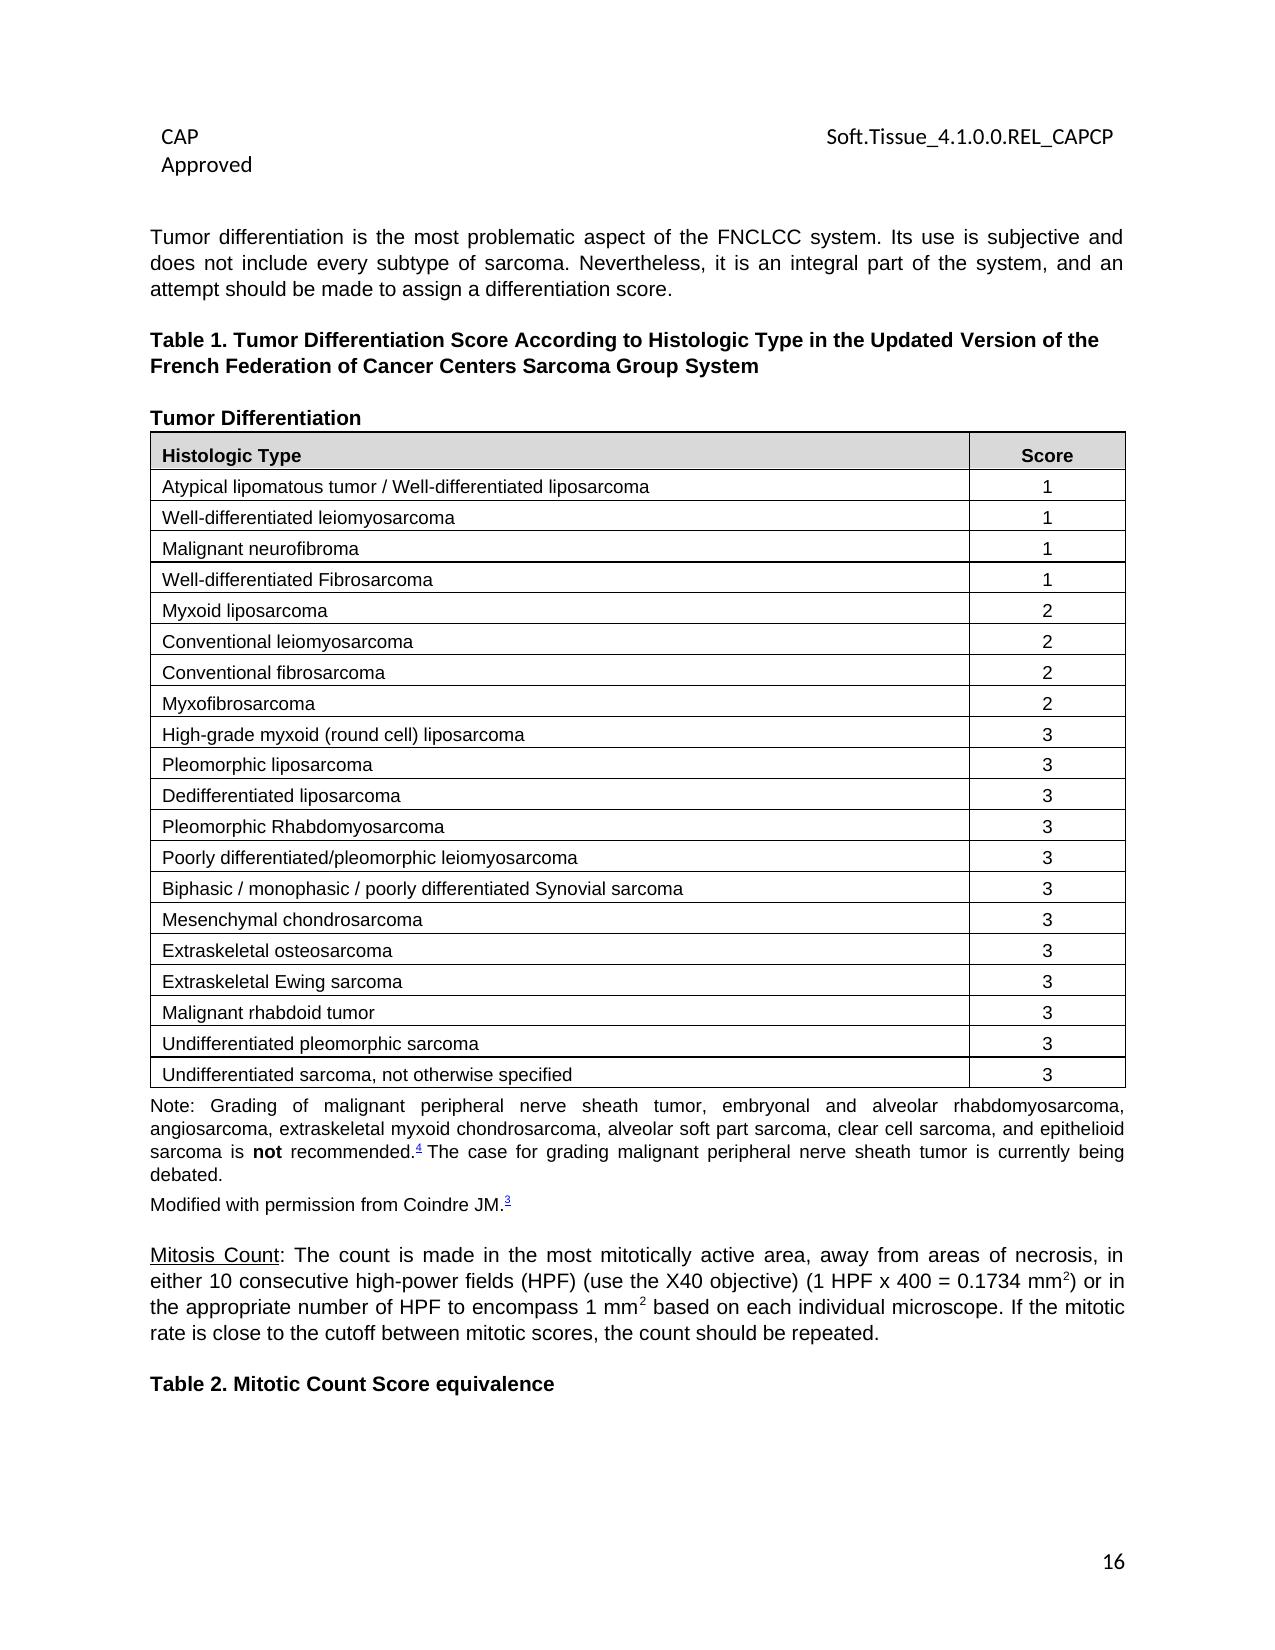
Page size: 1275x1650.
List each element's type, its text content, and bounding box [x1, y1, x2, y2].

table_cell 3 [970, 841, 1125, 871]
table_cell 3 [970, 934, 1125, 963]
table_cell 3 [970, 903, 1125, 933]
text Tumor differentiation is the most problematic aspect of the FNCLCC system. Its use is subjective and does not include every subtype of sarcoma. Nevertheless, it is an integral part of the system, and an attempt should be made to assign a differentiation score. [150, 225, 1125, 300]
table_header Histologic Type [151, 433, 969, 468]
table_cell 1 [970, 501, 1125, 530]
table_cell Pleomorphic liposarcoma [151, 748, 969, 778]
table_cell Dedifferentiated liposarcoma [151, 779, 969, 809]
table_cell 2 [970, 624, 1125, 654]
table_cell 2 [970, 593, 1125, 623]
table_cell 3 [970, 965, 1125, 994]
table_cell Extraskeletal Ewing sarcoma [151, 965, 969, 994]
table_cell 2 [970, 655, 1125, 685]
table_cell Conventional leiomyosarcoma [151, 624, 969, 654]
table_cell 3 [970, 996, 1125, 1025]
table_cell Well-differentiated leiomyosarcoma [151, 501, 969, 530]
text Note: Grading of malignant peripheral nerve sheath tumor, embryonal and alveolar rhabdomyosarcoma, angiosarcoma, extraskeletal myxoid chondrosarcoma, alveolar soft part sarcoma, clear cell sarcoma, and epithelioid sarcoma is not recommended.4 The case for grading malignant peripheral nerve sheath tumor is currently being debated. [150, 1094, 1125, 1186]
table_cell 3 [970, 748, 1125, 778]
table_cell Malignant rhabdoid tumor [151, 996, 969, 1025]
table_cell 2 [970, 686, 1125, 716]
table_cell 3 [970, 1058, 1125, 1087]
text Table 1. Tumor Differentiation Score According to Histologic Type in the Updated Version of the French Federation of Cancer Centers Sarcoma Group System [150, 328, 1125, 378]
table_cell High-grade myxoid (round cell) liposarcoma [151, 717, 969, 747]
text Mitosis Count: The count is made in the most mitotically active area, away from areas of necrosis, in either 10 consecutive high-power fields (HPF) (use the X40 objective) (1 HPF x 400 = 0.1734 mm2) or in the appropriate number of HPF to encompass 1 mm2 based on each individual microscope. If the mitotic rate is close to the cutoff between mitotic scores, the count should be repeated. [150, 1243, 1125, 1344]
table_cell 3 [970, 717, 1125, 747]
table_cell Conventional fibrosarcoma [151, 655, 969, 685]
table_cell 1 [970, 531, 1125, 561]
table_cell Undifferentiated pleomorphic sarcoma [151, 1026, 969, 1056]
table_header Score [970, 433, 1125, 468]
table_cell Atypical lipomatous tumor / Well-differentiated liposarcoma [151, 470, 969, 499]
table_cell 3 [970, 810, 1125, 840]
table_cell Myxoid liposarcoma [151, 593, 969, 623]
table_cell 1 [970, 470, 1125, 499]
table_cell Pleomorphic Rhabdomyosarcoma [151, 810, 969, 840]
text Table 2. Mitotic Count Score equivalence [150, 1372, 1125, 1396]
table_cell 3 [970, 872, 1125, 902]
table_cell 1 [970, 563, 1125, 592]
table_cell 3 [970, 1026, 1125, 1056]
table_cell Extraskeletal osteosarcoma [151, 934, 969, 963]
text Modified with permission from Coindre JM.3 [150, 1194, 1125, 1215]
table_cell Myxofibrosarcoma [151, 686, 969, 716]
table_cell Well-differentiated Fibrosarcoma [151, 563, 969, 592]
table_cell Poorly differentiated/pleomorphic leiomyosarcoma [151, 841, 969, 871]
table_cell Biphasic / monophasic / poorly differentiated Synovial sarcoma [151, 872, 969, 902]
table_cell Undifferentiated sarcoma, not otherwise specified [151, 1058, 969, 1087]
table_cell Mesenchymal chondrosarcoma [151, 903, 969, 933]
table_cell Malignant neurofibroma [151, 531, 969, 561]
text Tumor Differentiation [150, 406, 1125, 429]
table_cell 3 [970, 779, 1125, 809]
